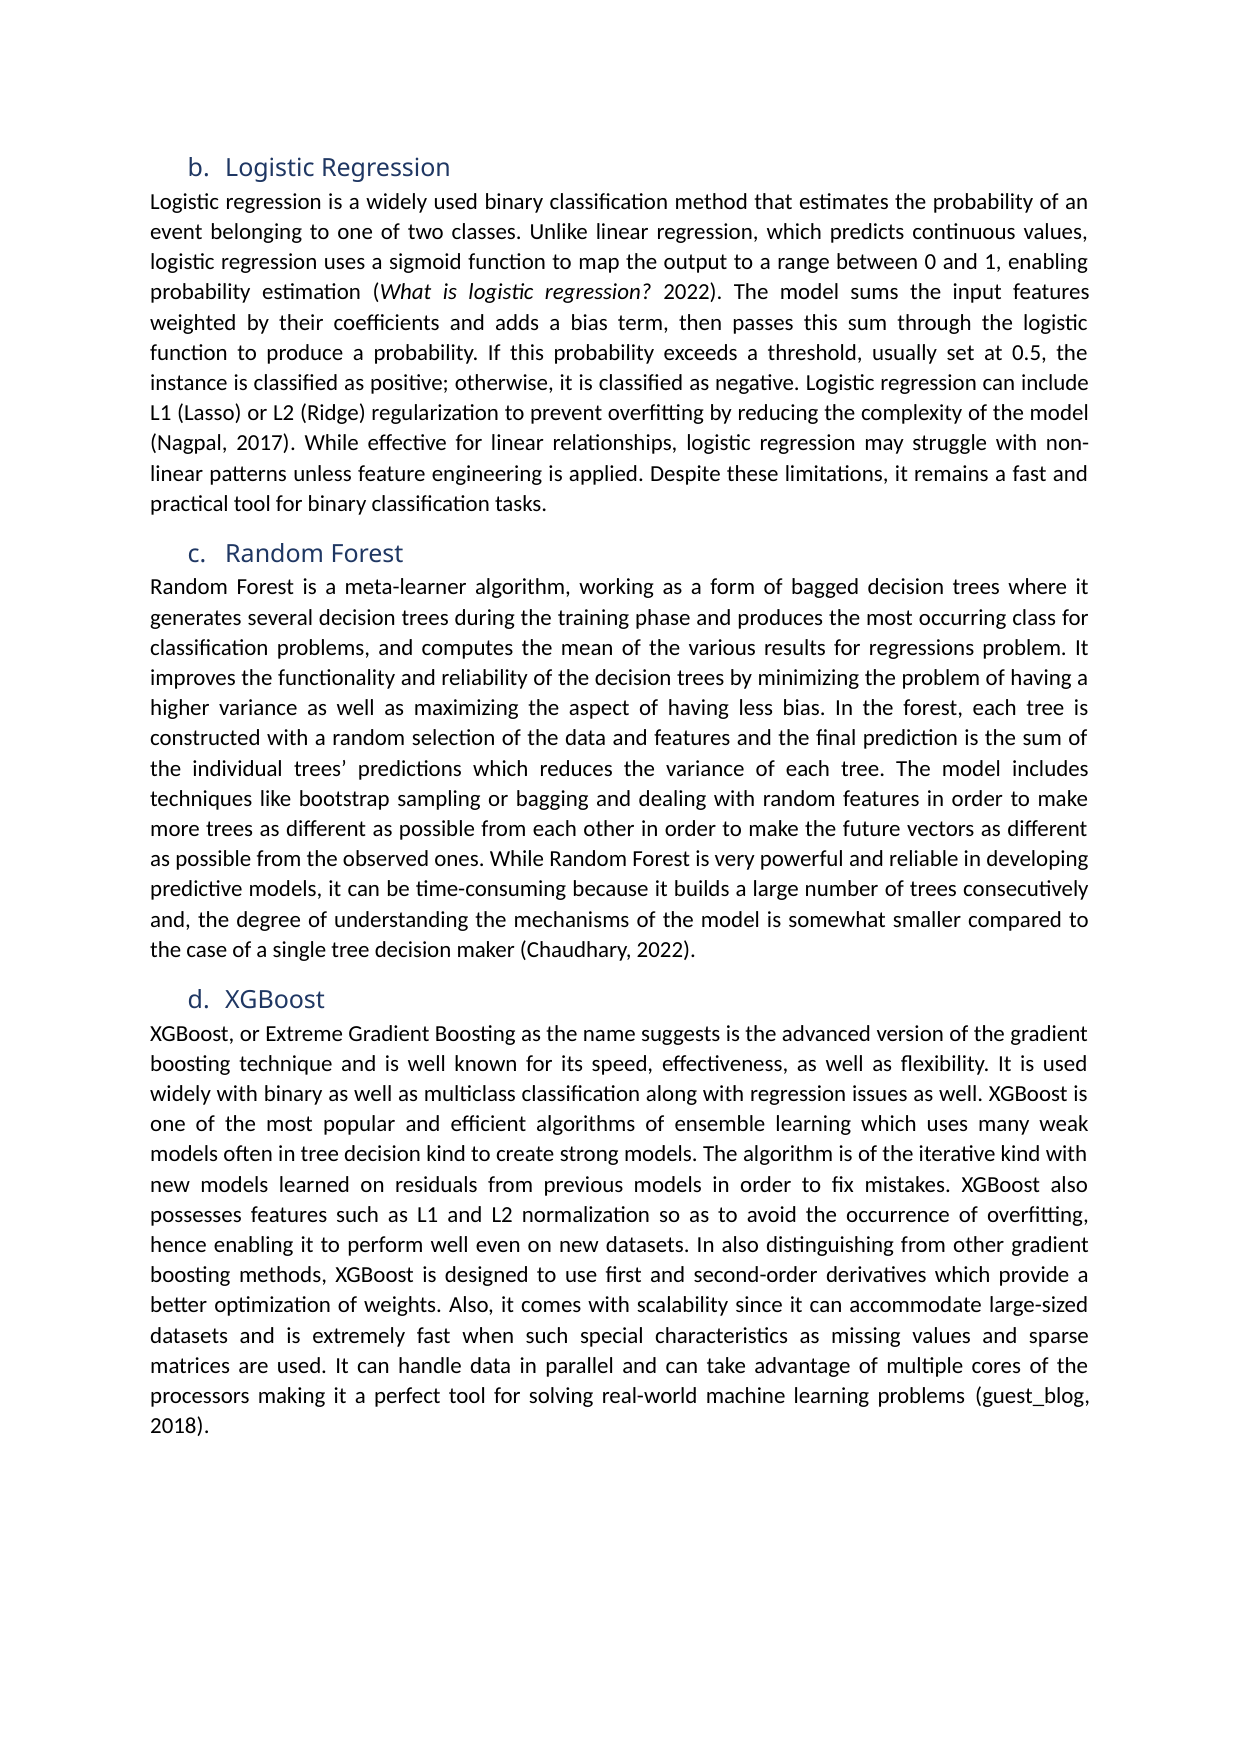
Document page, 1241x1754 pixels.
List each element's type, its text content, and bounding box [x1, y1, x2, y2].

subtitle XGBoost [187, 982, 1090, 1016]
text XGBoost, or Extreme Gradient Boosting as the name suggests is the advanced version of the gradient boosting technique and is well known for its speed, effectiveness, as well as flexibility. It is used widely with binary as well as multiclass classification along with regression issues as well. XGBoost is one of the most popular and efficient algorithms of ensemble learning which uses many weak models often in tree decision kind to create strong models. The algorithm is of the iterative kind with new models learned on residuals from previous models in order to fix mistakes. XGBoost also possesses features such as L1 and L2 normalization so as to avoid the occurrence of overfitting, hence enabling it to perform well even on new datasets. In also distinguishing from other gradient boosting methods, XGBoost is designed to use first and second-order derivatives which provide a better optimization of weights. Also, it comes with scalability since it can accommodate large-sized datasets and is extremely fast when such special characteristics as missing values and sparse matrices are used. It can handle data in parallel and can take advantage of multiple cores of the processors making it a perfect tool for solving real-world machine learning problems (guest_blog, 2018). [150, 1019, 1090, 1439]
subtitle Random Forest [187, 536, 1090, 570]
text Random Forest is a meta-learner algorithm, working as a form of bagged decision trees where it generates several decision trees during the training phase and produces the most occurring class for classification problems, and computes the mean of the various results for regressions problem. It improves the functionality and reliability of the decision trees by minimizing the problem of having a higher variance as well as maximizing the aspect of having less bias. In the forest, each tree is constructed with a random selection of the data and features and the final prediction is the sum of the individual trees’ predictions which reduces the variance of each tree. The model includes techniques like bootstrap sampling or bagging and dealing with random features in order to make more trees as different as possible from each other in order to make the future vectors as different as possible from the observed ones. While Random Forest is very powerful and reliable in developing predictive models, it can be time-consuming because it builds a large number of trees consecutively and, the degree of understanding the mechanisms of the model is somewhat smaller compared to the case of a single tree decision maker (Chaudhary, 2022). [150, 572, 1090, 963]
text Logistic regression is a widely used binary classification method that estimates the probability of an event belonging to one of two classes. Unlike linear regression, which predicts continuous values, logistic regression uses a sigmoid function to map the output to a range between 0 and 1, enabling probability estimation (What is logistic regression? 2022). The model sums the input features weighted by their coefficients and adds a bias term, then passes this sum through the logistic function to produce a probability. If this probability exceeds a threshold, usually set at 0.5, the instance is classified as positive; otherwise, it is classified as negative. Logistic regression can include L1 (Lasso) or L2 (Ridge) regularization to prevent overfitting by reducing the complexity of the model (Nagpal, 2017). While effective for linear relationships, logistic regression may struggle with non-linear patterns unless feature engineering is applied. Despite these limitations, it remains a fast and practical tool for binary classification tasks. [150, 187, 1090, 517]
subtitle Logistic Regression [187, 150, 1090, 184]
